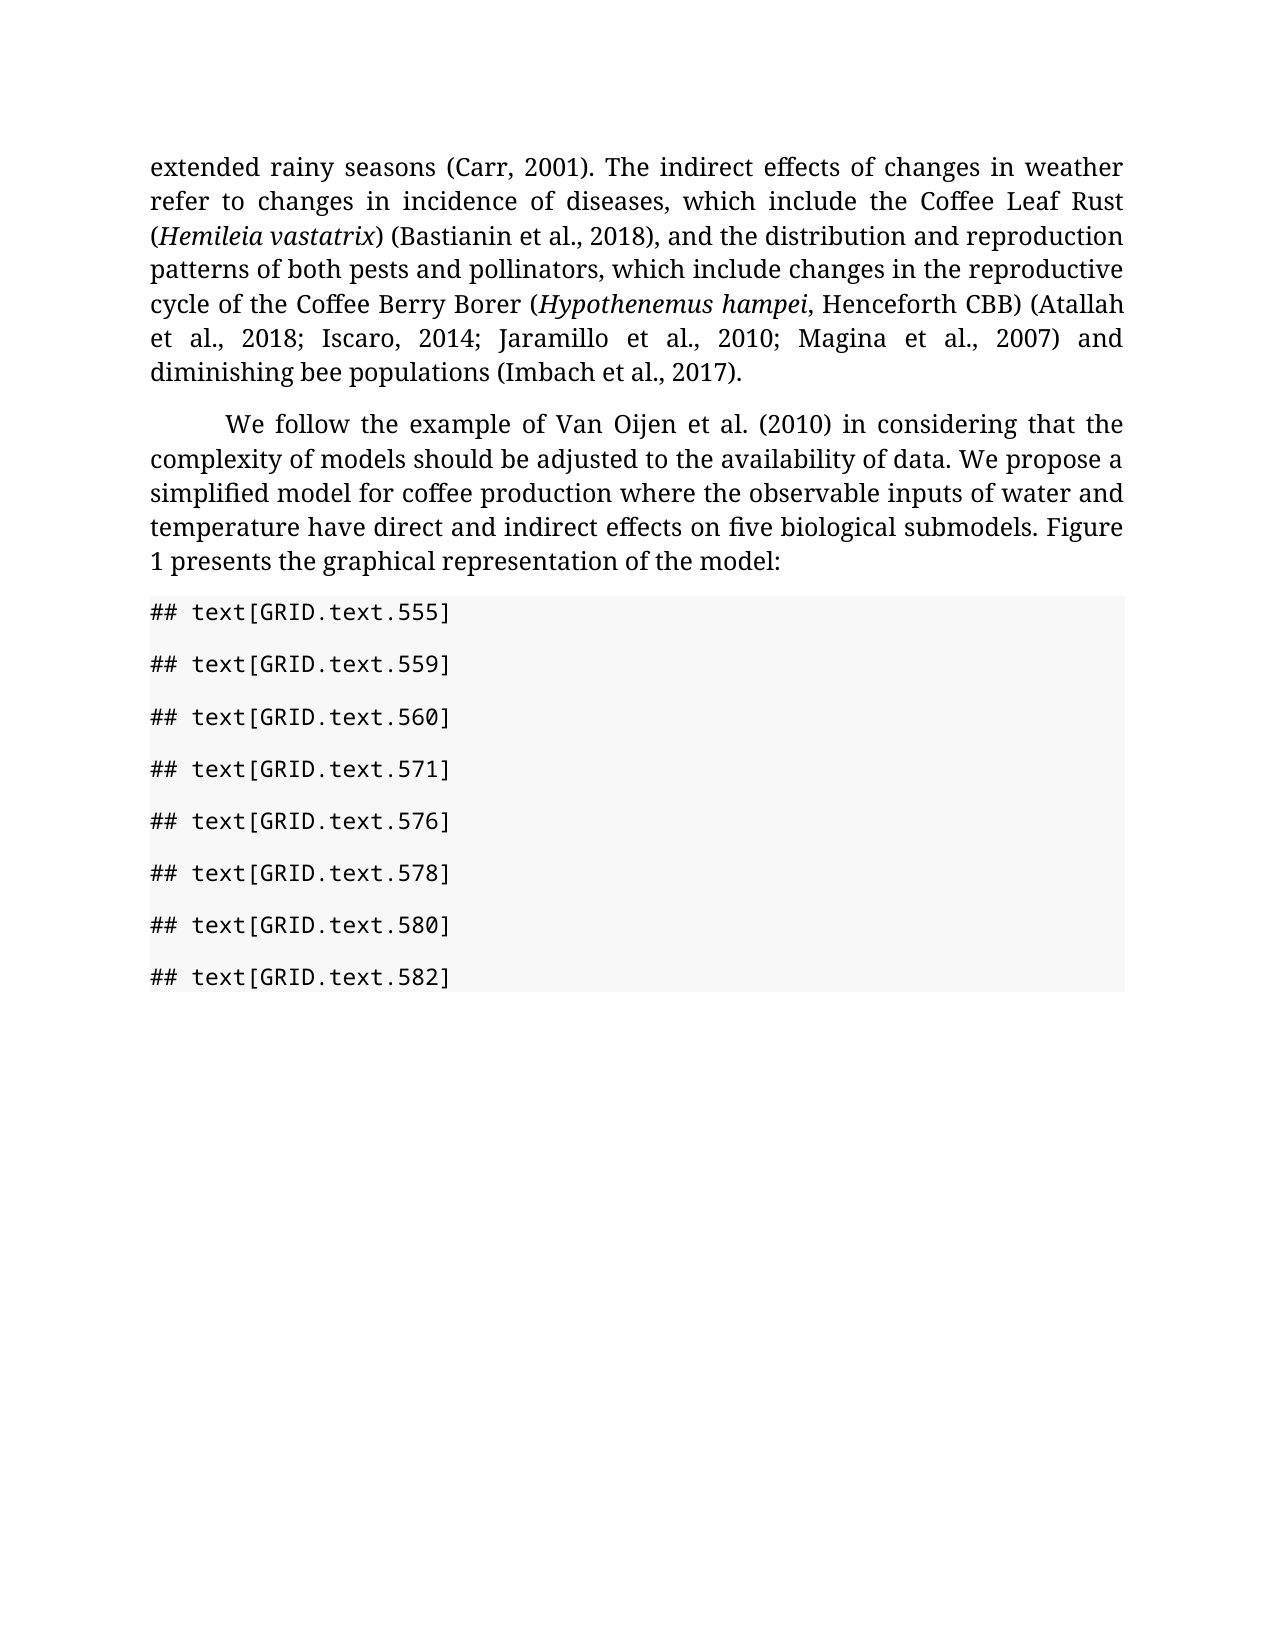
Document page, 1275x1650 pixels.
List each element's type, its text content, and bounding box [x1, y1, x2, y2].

text ## text[GRID.text.576] [150, 804, 1125, 836]
text ## text[GRID.text.560] [150, 700, 1125, 732]
text ## text[GRID.text.580] [150, 909, 1125, 940]
text ## text[GRID.text.555] [150, 596, 1125, 627]
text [150, 150, 1125, 388]
text ## text[GRID.text.578] [150, 857, 1125, 888]
text ## text[GRID.text.571] [150, 752, 1125, 784]
text ## text[GRID.text.582] [150, 961, 1125, 992]
text ## text[GRID.text.559] [150, 648, 1125, 679]
text We follow the example of Van Oijen et al. (2010) in considering that the complexity of models should be adjusted to the availability of data. We propose a simplified model for coffee production where the observable inputs of water and temperature have direct and indirect effects on five biological submodels. Figure 1 presents the graphical representation of the model: [150, 407, 1125, 577]
